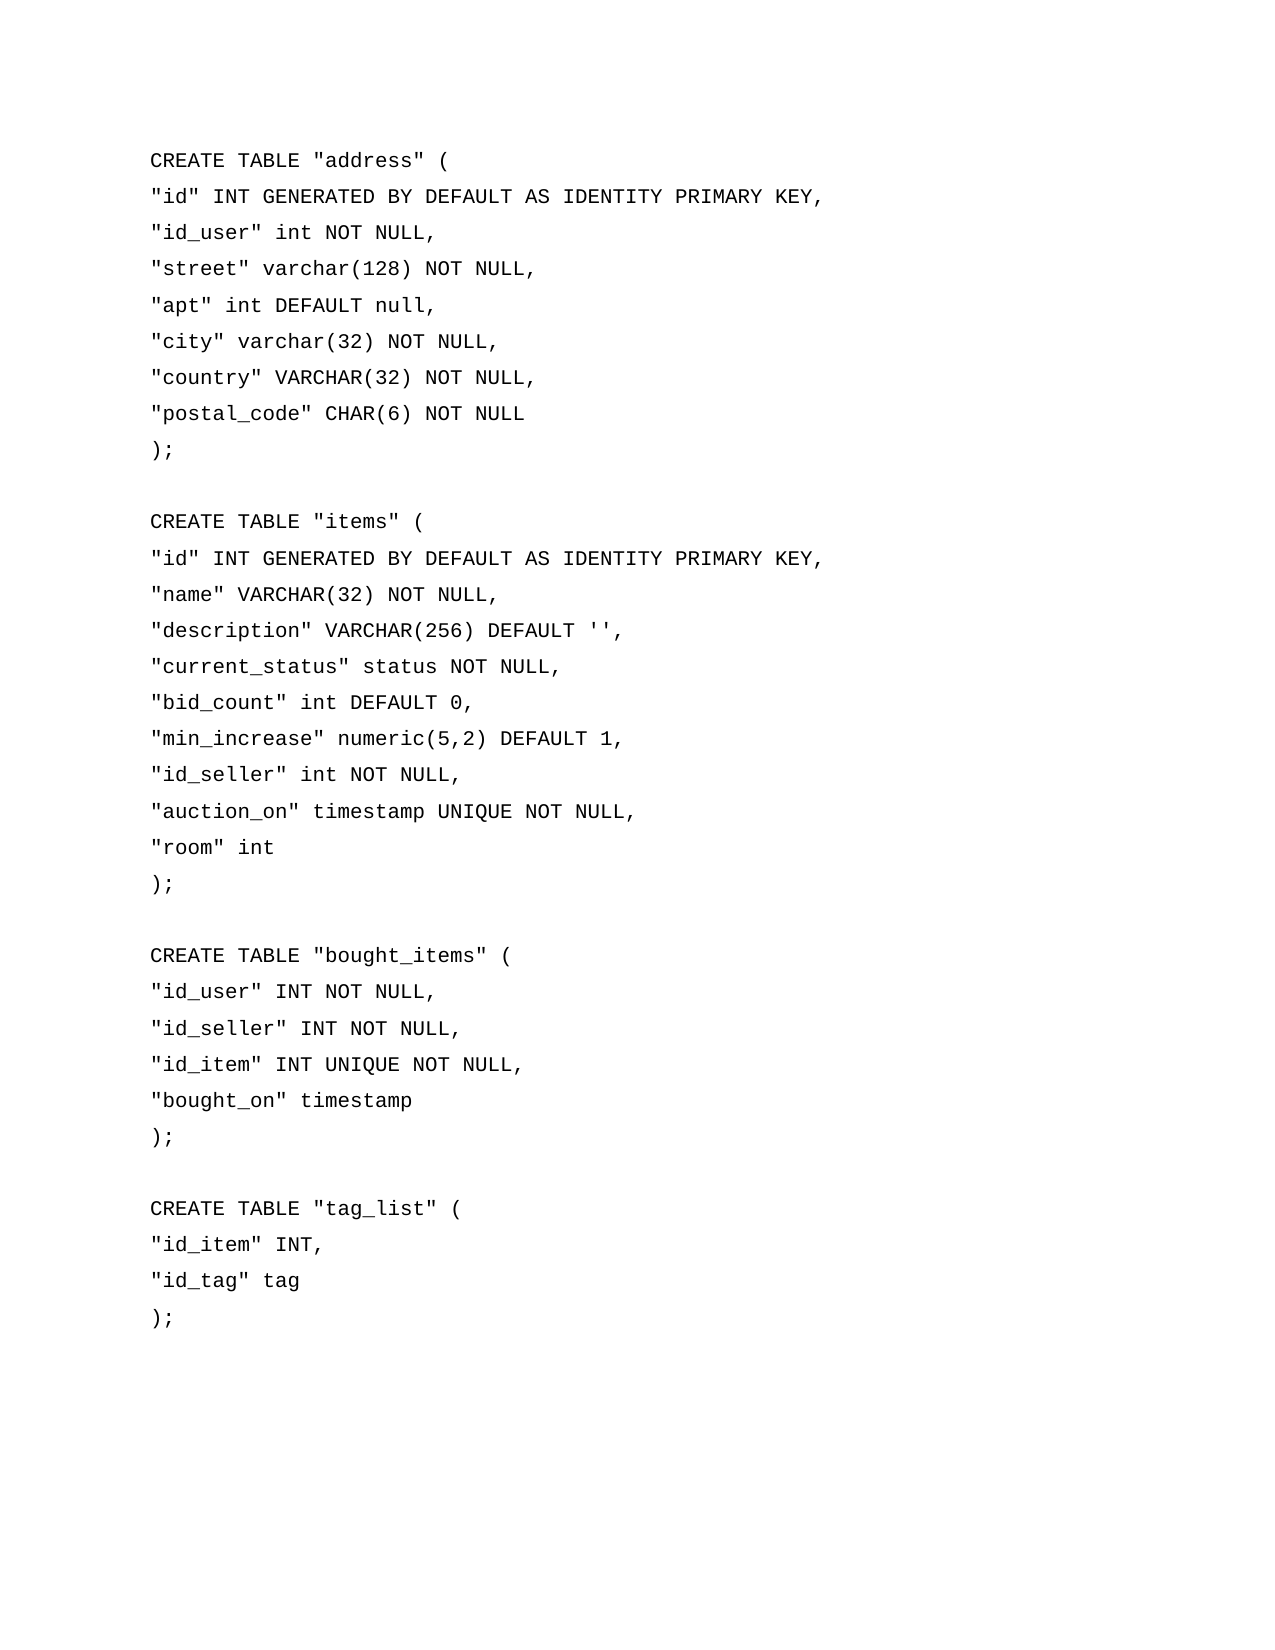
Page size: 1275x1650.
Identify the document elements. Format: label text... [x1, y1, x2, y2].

text "room" int [150, 837, 1125, 860]
text "id_item" INT UNIQUE NOT NULL, [150, 1054, 1125, 1077]
text "street" varchar(128) NOT NULL, [150, 258, 1125, 282]
text "min_increase" numeric(5,2) DEFAULT 1, [150, 728, 1125, 752]
text "description" VARCHAR(256) DEFAULT '', [150, 620, 1125, 643]
text "name" VARCHAR(32) NOT NULL, [150, 584, 1125, 607]
text "id" INT GENERATED BY DEFAULT AS IDENTITY PRIMARY KEY, [150, 548, 1125, 571]
text "bought_on" timestamp [150, 1090, 1125, 1113]
text CREATE TABLE "tag_list" ( [150, 1198, 1125, 1222]
text CREATE TABLE "address" ( [150, 150, 1125, 174]
text "id_user" int NOT NULL, [150, 222, 1125, 246]
text ); [150, 1126, 1125, 1149]
text "current_status" status NOT NULL, [150, 656, 1125, 680]
text CREATE TABLE "bought_items" ( [150, 945, 1125, 969]
text ); [150, 1307, 1125, 1330]
text "id_tag" tag [150, 1271, 1125, 1294]
text ); [150, 873, 1125, 897]
text "bid_count" int DEFAULT 0, [150, 692, 1125, 716]
text "id_seller" INT NOT NULL, [150, 1017, 1125, 1041]
text "apt" int DEFAULT null, [150, 294, 1125, 318]
text "auction_on" timestamp UNIQUE NOT NULL, [150, 801, 1125, 824]
text "city" varchar(32) NOT NULL, [150, 331, 1125, 354]
text "id_seller" int NOT NULL, [150, 764, 1125, 788]
text "postal_code" CHAR(6) NOT NULL [150, 403, 1125, 427]
text CREATE TABLE "items" ( [150, 511, 1125, 535]
text "id_item" INT, [150, 1234, 1125, 1258]
text "id_user" INT NOT NULL, [150, 981, 1125, 1005]
text "id" INT GENERATED BY DEFAULT AS IDENTITY PRIMARY KEY, [150, 186, 1125, 210]
text "country" VARCHAR(32) NOT NULL, [150, 367, 1125, 391]
text ); [150, 439, 1125, 463]
